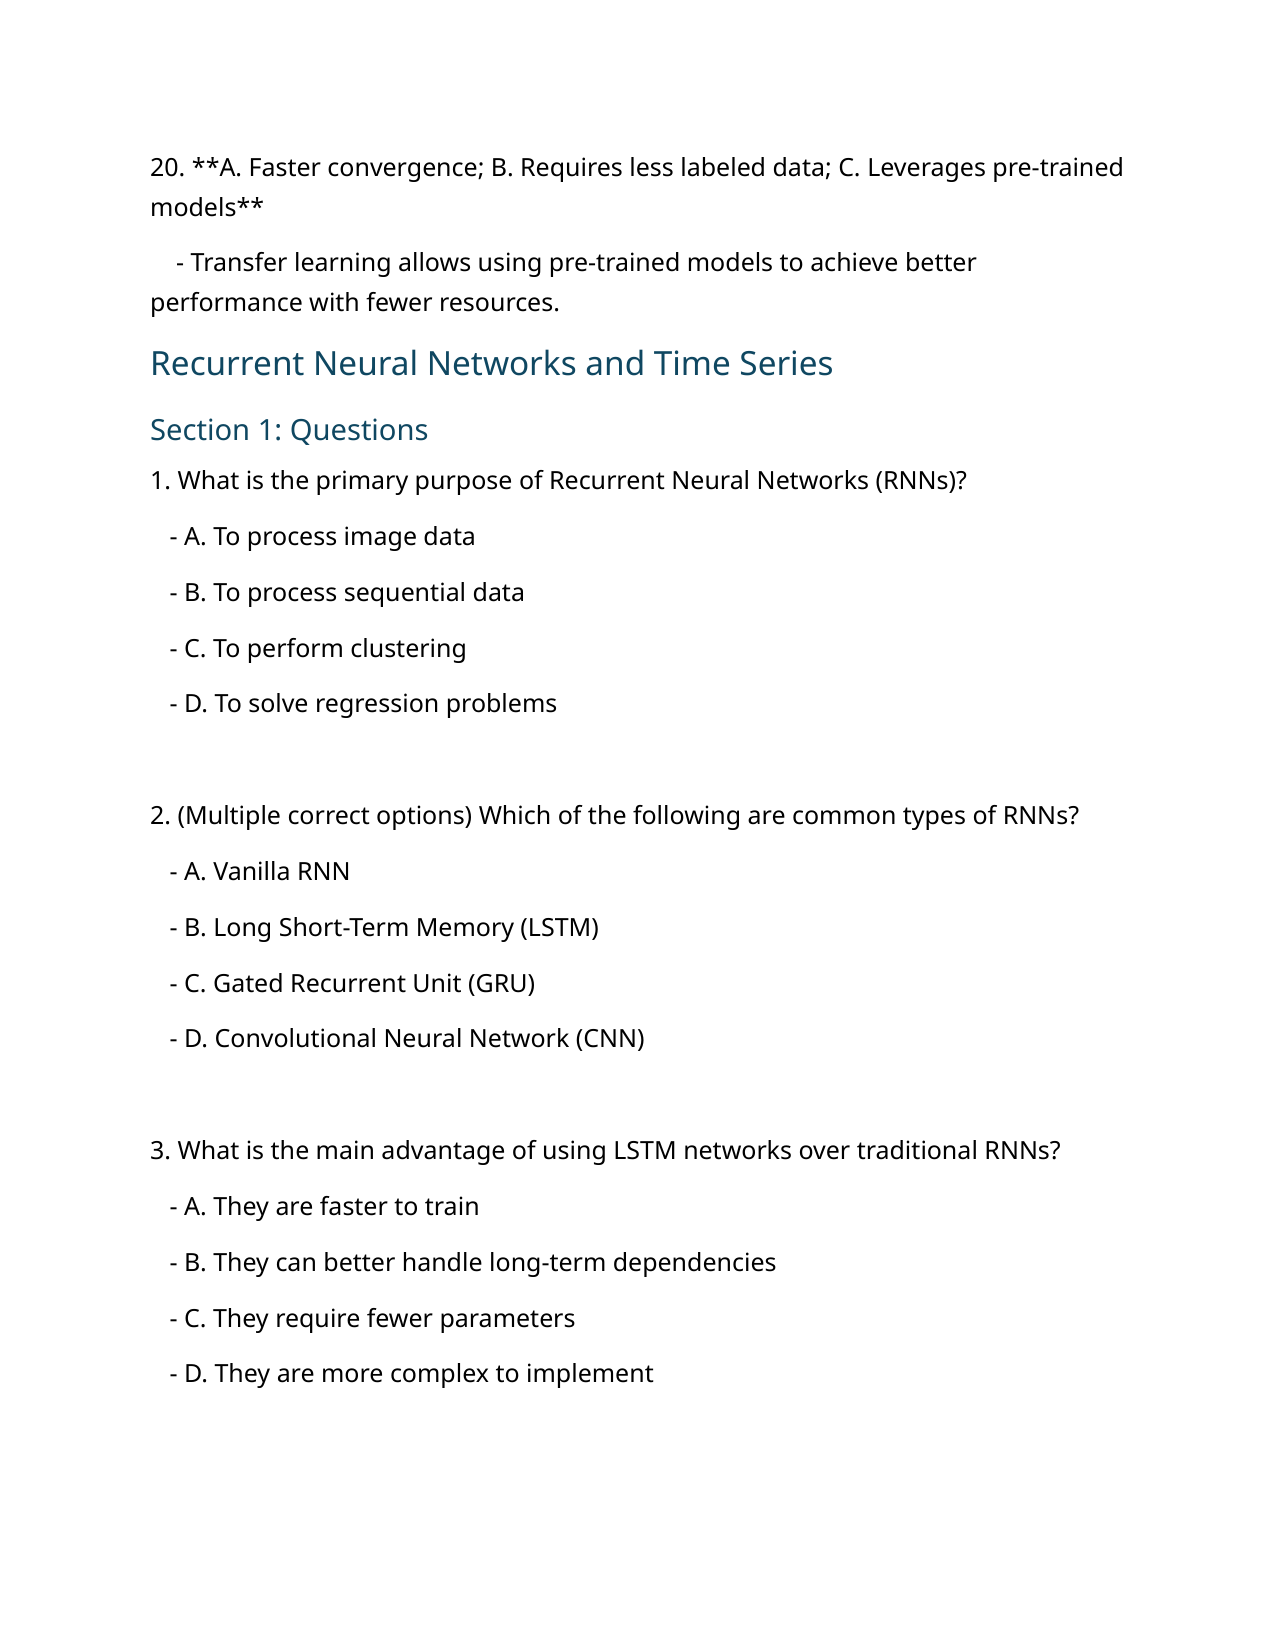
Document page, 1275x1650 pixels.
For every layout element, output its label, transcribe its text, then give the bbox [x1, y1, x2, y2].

text 3. What is the main advantage of using LSTM networks over traditional RNNs? [150, 1133, 1125, 1167]
text 20. **A. Faster convergence; B. Requires less labeled data; C. Leverages pre-trained models** [150, 150, 1125, 223]
text - C. They require fewer parameters [150, 1300, 1125, 1334]
text - D. They are more complex to implement [150, 1356, 1125, 1390]
text - B. Long Short-Term Memory (LSTM) [150, 909, 1125, 943]
text - B. They can better handle long-term dependencies [150, 1244, 1125, 1278]
text - C. To perform clustering [150, 630, 1125, 664]
text - A. They are faster to train [150, 1189, 1125, 1223]
subtitle Recurrent Neural Networks and Time Series [150, 340, 1125, 385]
subtitle Section 1: Questions [150, 409, 1125, 448]
text - Transfer learning allows using pre-trained models to achieve better performance with fewer resources. [150, 245, 1125, 318]
text - A. Vanilla RNN [150, 854, 1125, 888]
text - B. To process sequential data [150, 574, 1125, 608]
text - D. To solve regression problems [150, 686, 1125, 720]
text 1. What is the primary purpose of Recurrent Neural Networks (RNNs)? [150, 463, 1125, 497]
text - C. Gated Recurrent Unit (GRU) [150, 965, 1125, 999]
text - D. Convolutional Neural Network (CNN) [150, 1021, 1125, 1055]
text - A. To process image data [150, 519, 1125, 553]
text 2. (Multiple correct options) Which of the following are common types of RNNs? [150, 798, 1125, 832]
